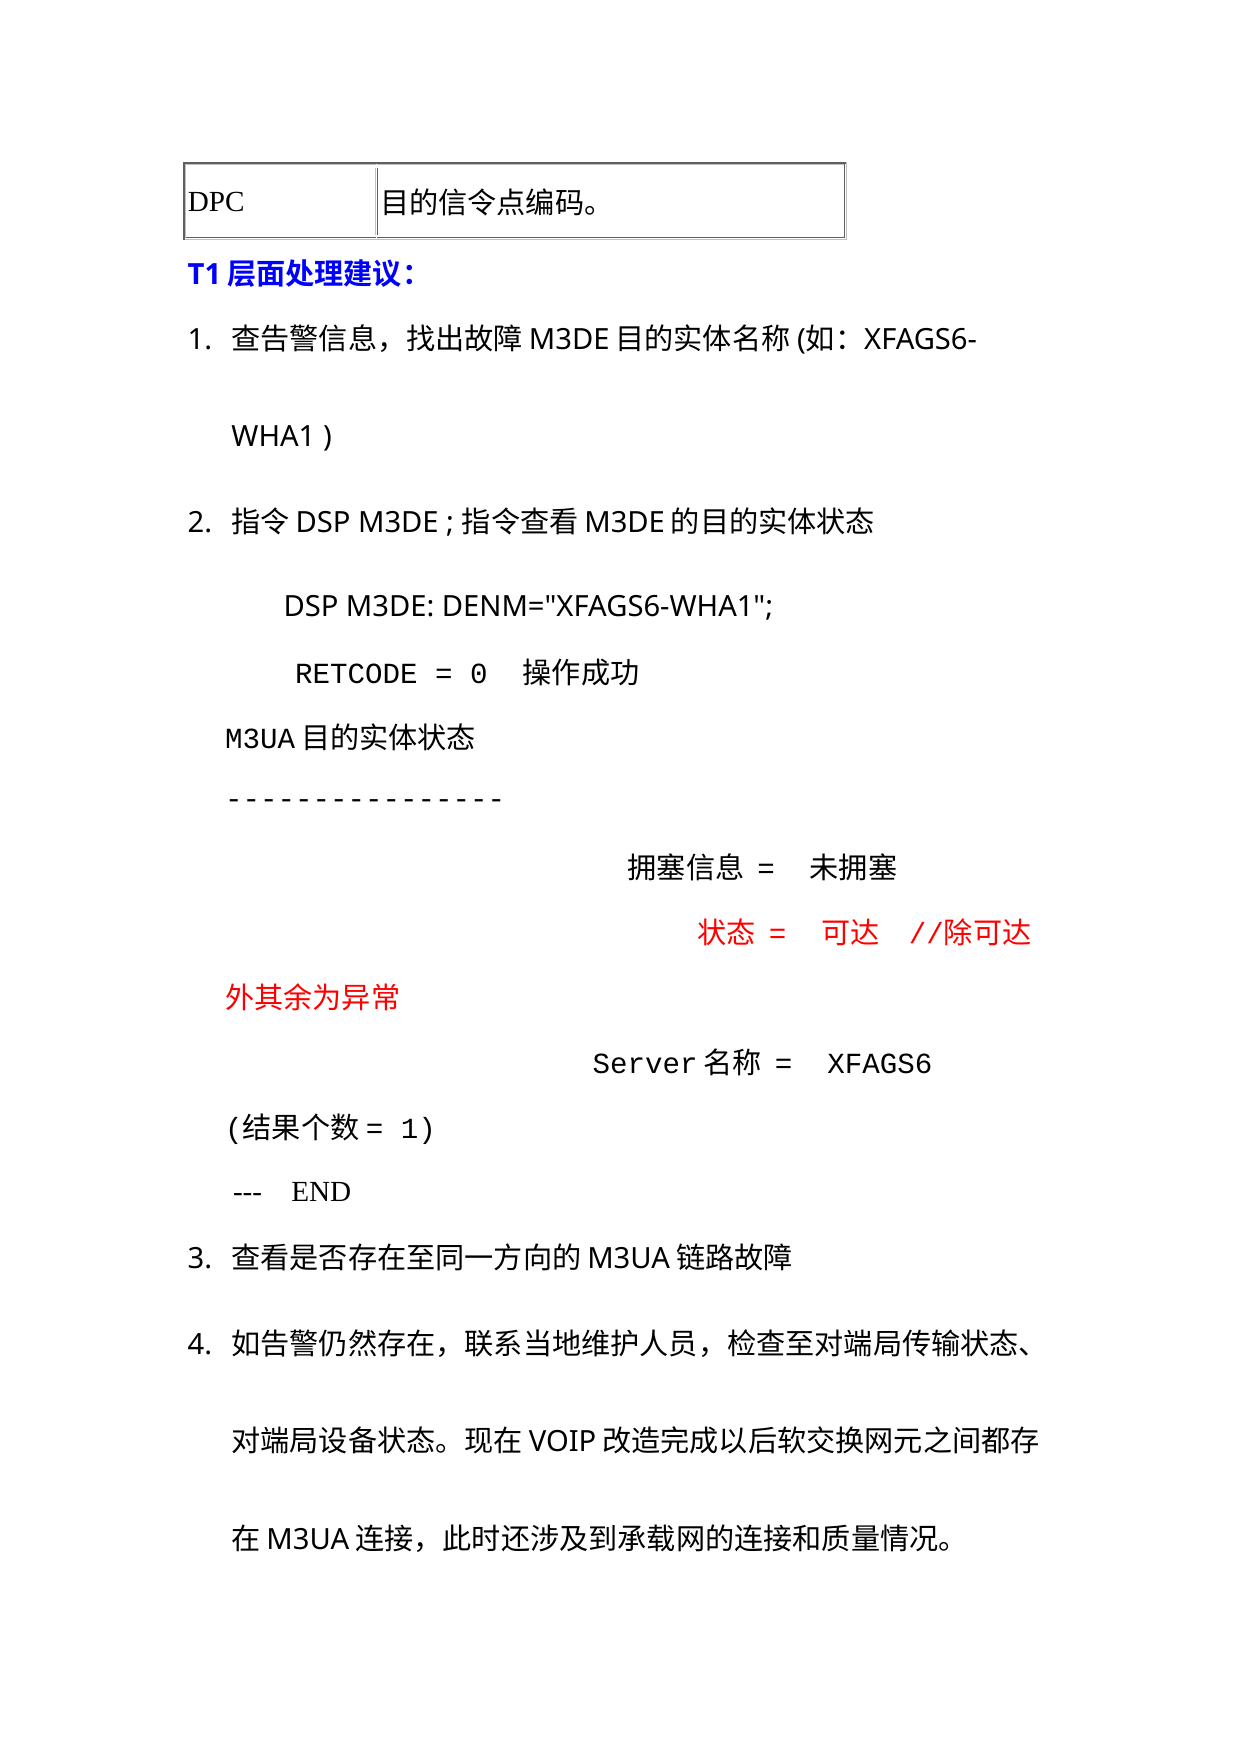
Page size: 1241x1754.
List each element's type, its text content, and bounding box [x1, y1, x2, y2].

text 拥塞信息 = 未拥塞 [225, 833, 1053, 898]
text M3UA目的实体状态 [225, 703, 1053, 768]
text ---------------- [225, 768, 1053, 833]
list 查看是否存在至同一方向的M3UA链路故障 [187, 1223, 1053, 1288]
table_cell 目的信令点编码。 [377, 165, 844, 236]
text 状态 = 可达 //除可达外其余为异常 [225, 898, 1053, 1028]
list 如告警仍然存在，联系当地维护人员，检查至对端局传输状态、对端局设备状态。现在VOIP改造完成以后软交换网元之间都存在M3UA连接，此时还涉及到承载网的连接和质量情况。 [187, 1309, 1053, 1569]
text (结果个数 = 1) [225, 1093, 1053, 1158]
table_cell DPC [186, 165, 377, 236]
text Server名称 = XFAGS6 [225, 1028, 1053, 1093]
text T1层面处理建议： [187, 240, 1053, 305]
list 查告警信息，找出故障M3DE目的实体名称 (如：XFAGS6-WHA1 ) [187, 305, 1053, 467]
list 指令DSP M3DE ; 指令查看M3DE的目的实体状态 [187, 487, 1053, 552]
text --- END [187, 1158, 1053, 1223]
text RETCODE = 0 操作成功 [225, 638, 1053, 703]
text DSP M3DE: DENM="XFAGS6-WHA1"; [225, 573, 1053, 638]
